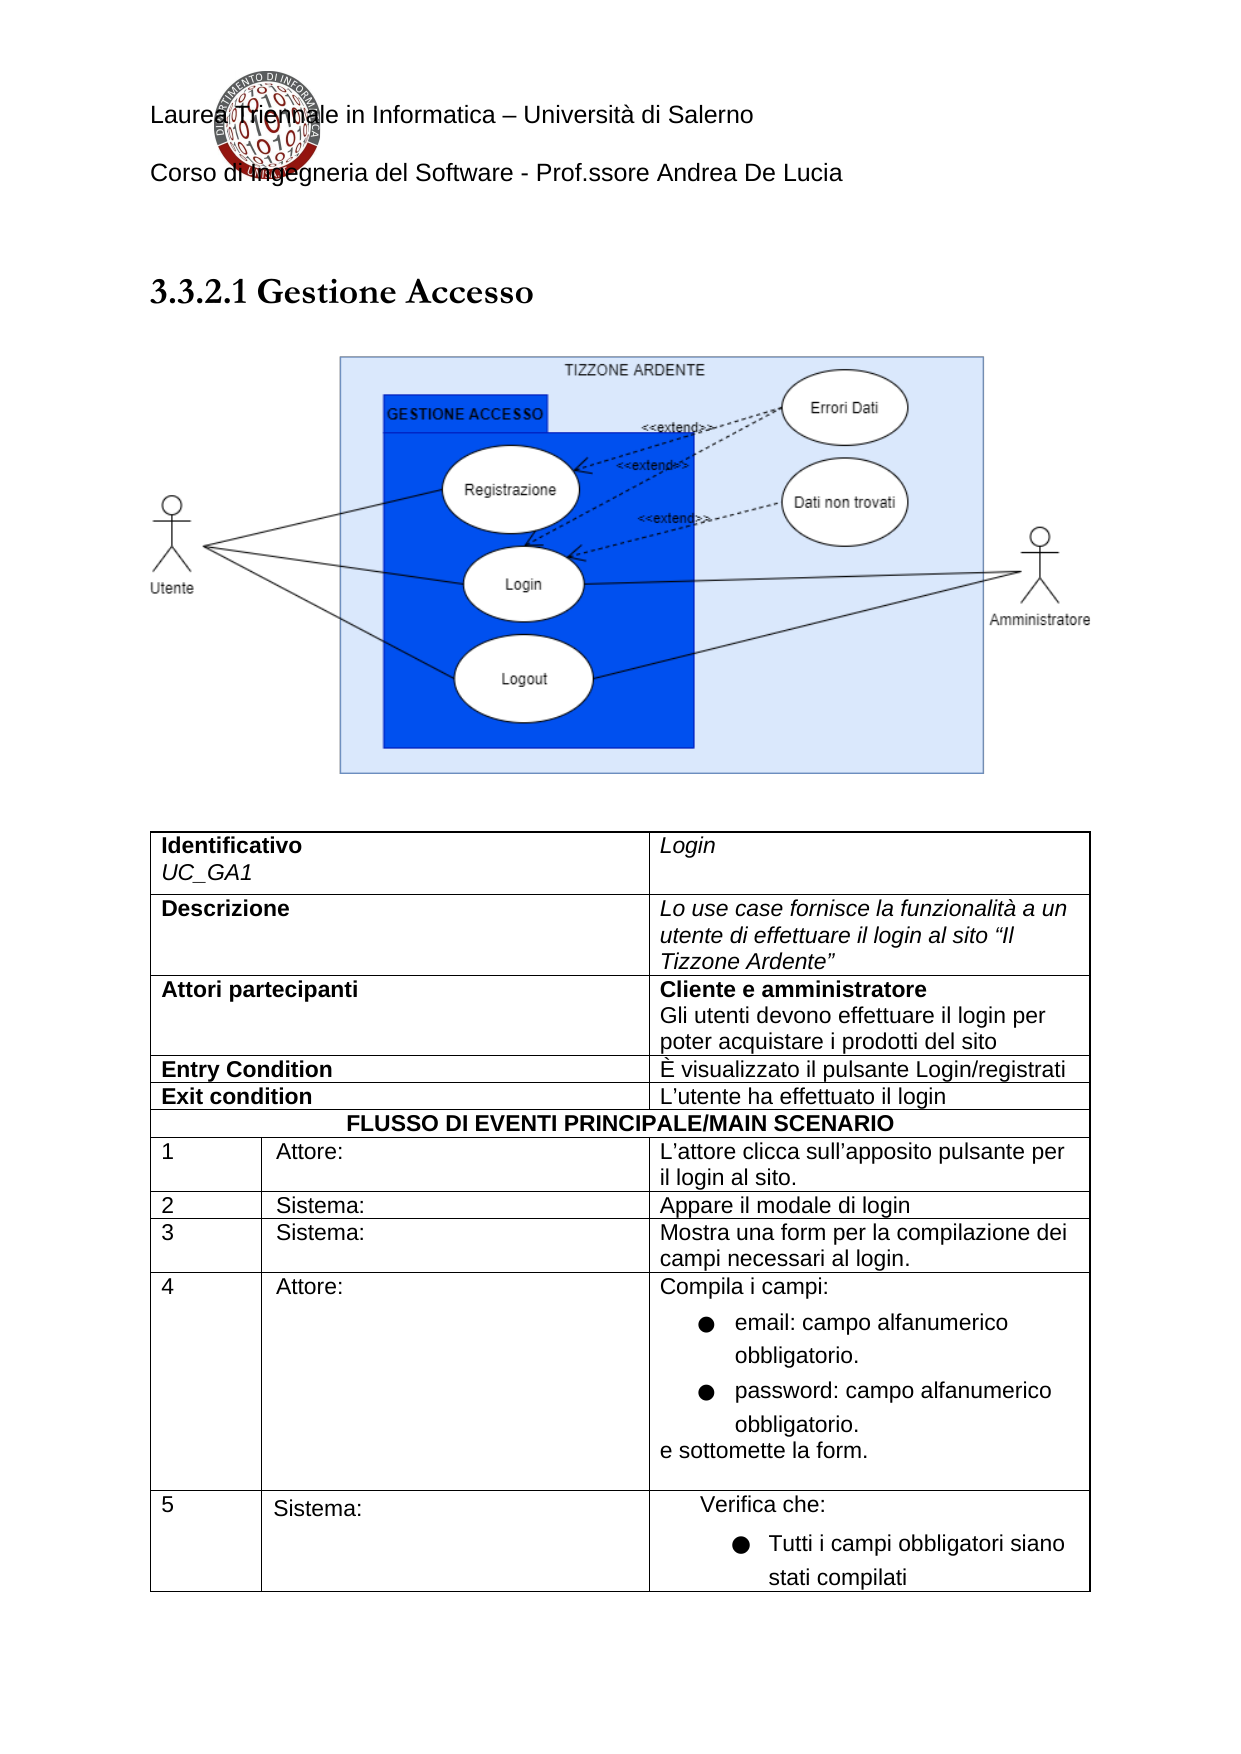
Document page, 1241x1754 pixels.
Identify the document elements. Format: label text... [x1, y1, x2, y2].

table_cell 3 [151, 1219, 261, 1272]
picture [214, 71, 321, 179]
table_cell Sistema: [262, 1491, 649, 1591]
table_cell Verifica che: Tutti i campi obbligatori siano stati compilati Il campo email, password siano validi. [650, 1491, 1089, 1591]
table_cell Lo use case fornisce la funzionalità a un utente di effettuare il login al sito “Il Tizzone Ardente” [650, 895, 1089, 974]
table_cell 5 [151, 1491, 261, 1591]
picture [260, 169, 266, 179]
table_cell Appare il modale di login [650, 1192, 1089, 1218]
table_cell L’attore clicca sull’apposito pulsante per il login al sito. [650, 1138, 1089, 1191]
table_cell Attore: [262, 1273, 649, 1490]
table_cell Exit condition [151, 1083, 649, 1109]
table_header Identificativo UC_GA1 [151, 833, 649, 894]
table_cell 4 [151, 1273, 261, 1490]
table_cell Mostra una form per la compilazione dei campi necessari al login. [650, 1219, 1089, 1272]
table_cell L’utente ha effettuato il login [650, 1083, 1089, 1109]
picture [316, 169, 321, 179]
table_cell Compila i campi: email: campo alfanumerico obbligatorio. password: campo alfanumerico obbligatorio. e sottomette la form. [650, 1273, 1089, 1490]
table_cell Attore: [262, 1138, 649, 1191]
table_cell 1 [151, 1138, 261, 1191]
table_cell Descrizione [151, 895, 649, 974]
picture [150, 344, 1091, 774]
table_cell Attori partecipanti [151, 976, 649, 1054]
table_cell Sistema: [262, 1192, 649, 1218]
picture [226, 169, 233, 179]
table_cell È visualizzato il pulsante Login/registrati [650, 1056, 1089, 1082]
picture [273, 169, 280, 179]
table_header Login [650, 833, 1089, 894]
table_cell Cliente e amministratore Gli utenti devono effettuare il login per poter acquistare i prodotti del sito [650, 976, 1089, 1054]
table_cell 2 [151, 1192, 261, 1218]
text 3.3.2.1 Gestione Accesso [150, 271, 1090, 313]
table_cell Sistema: [262, 1219, 649, 1272]
picture [301, 169, 308, 179]
table_cell FLUSSO DI EVENTI PRINCIPALE/MAIN SCENARIO [151, 1110, 1089, 1137]
table_cell Entry Condition [151, 1056, 649, 1082]
